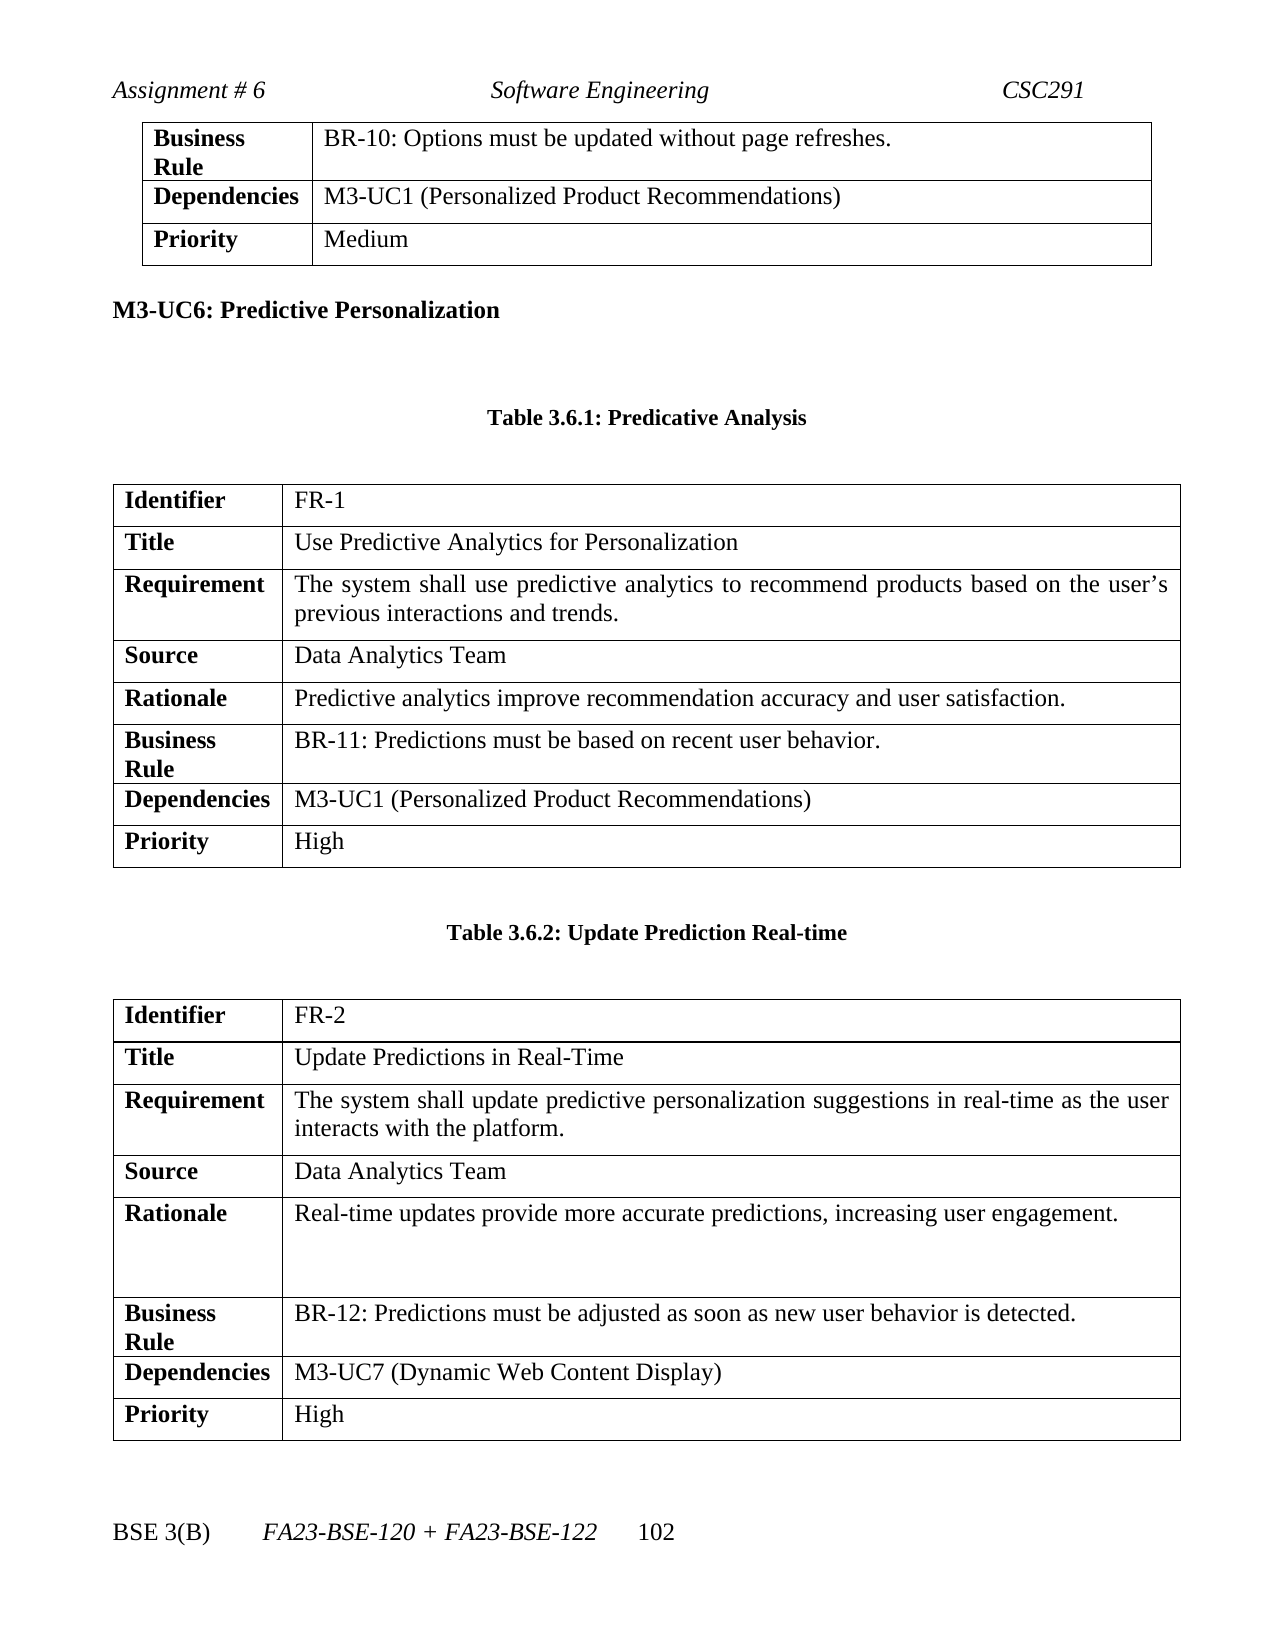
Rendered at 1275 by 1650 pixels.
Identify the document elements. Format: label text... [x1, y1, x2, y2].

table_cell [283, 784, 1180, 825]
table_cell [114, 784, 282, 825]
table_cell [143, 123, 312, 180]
text M3-UC6: Predictive Personalization [112, 295, 1181, 324]
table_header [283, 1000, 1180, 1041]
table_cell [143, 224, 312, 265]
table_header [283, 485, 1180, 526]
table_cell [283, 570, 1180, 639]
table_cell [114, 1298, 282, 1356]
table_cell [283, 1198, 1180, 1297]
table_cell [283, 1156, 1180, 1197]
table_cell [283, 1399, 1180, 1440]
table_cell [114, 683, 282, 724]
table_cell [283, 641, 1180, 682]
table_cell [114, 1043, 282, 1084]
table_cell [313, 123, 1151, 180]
text Table 3.6.1: Predicative Analysis [112, 404, 1181, 431]
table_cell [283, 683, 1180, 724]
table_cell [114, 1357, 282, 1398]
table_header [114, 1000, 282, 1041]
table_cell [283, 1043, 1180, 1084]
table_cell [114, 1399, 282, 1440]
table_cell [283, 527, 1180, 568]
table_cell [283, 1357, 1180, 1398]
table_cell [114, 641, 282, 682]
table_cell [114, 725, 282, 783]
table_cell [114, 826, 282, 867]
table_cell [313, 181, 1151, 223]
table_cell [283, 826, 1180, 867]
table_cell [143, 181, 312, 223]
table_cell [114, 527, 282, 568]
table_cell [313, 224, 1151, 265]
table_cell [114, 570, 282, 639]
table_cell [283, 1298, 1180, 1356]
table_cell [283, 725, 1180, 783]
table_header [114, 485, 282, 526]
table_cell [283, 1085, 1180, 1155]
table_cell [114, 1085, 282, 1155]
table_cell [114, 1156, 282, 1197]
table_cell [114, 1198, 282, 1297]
text Table 3.6.2: Update Prediction Real-time [112, 919, 1181, 946]
